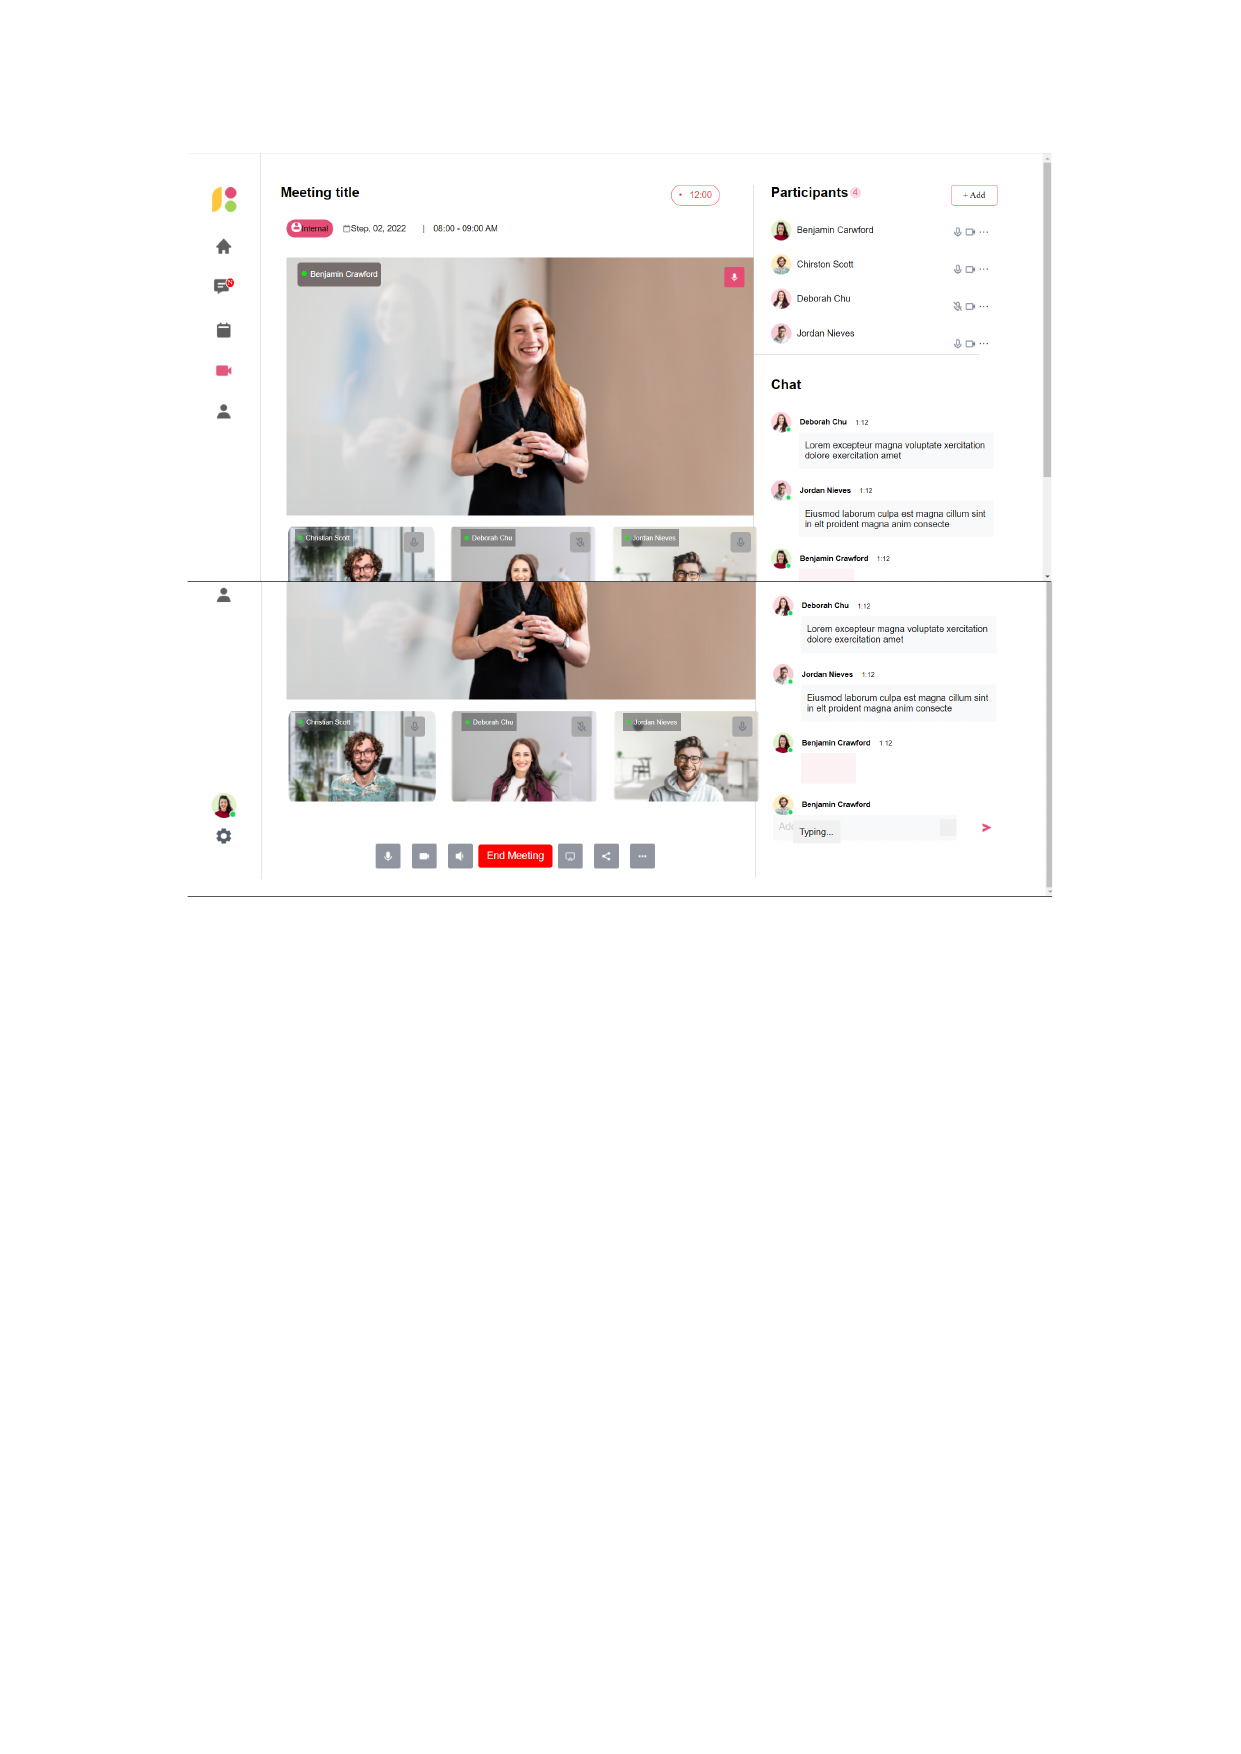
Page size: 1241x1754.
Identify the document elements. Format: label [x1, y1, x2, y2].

picture [187, 150, 1053, 897]
